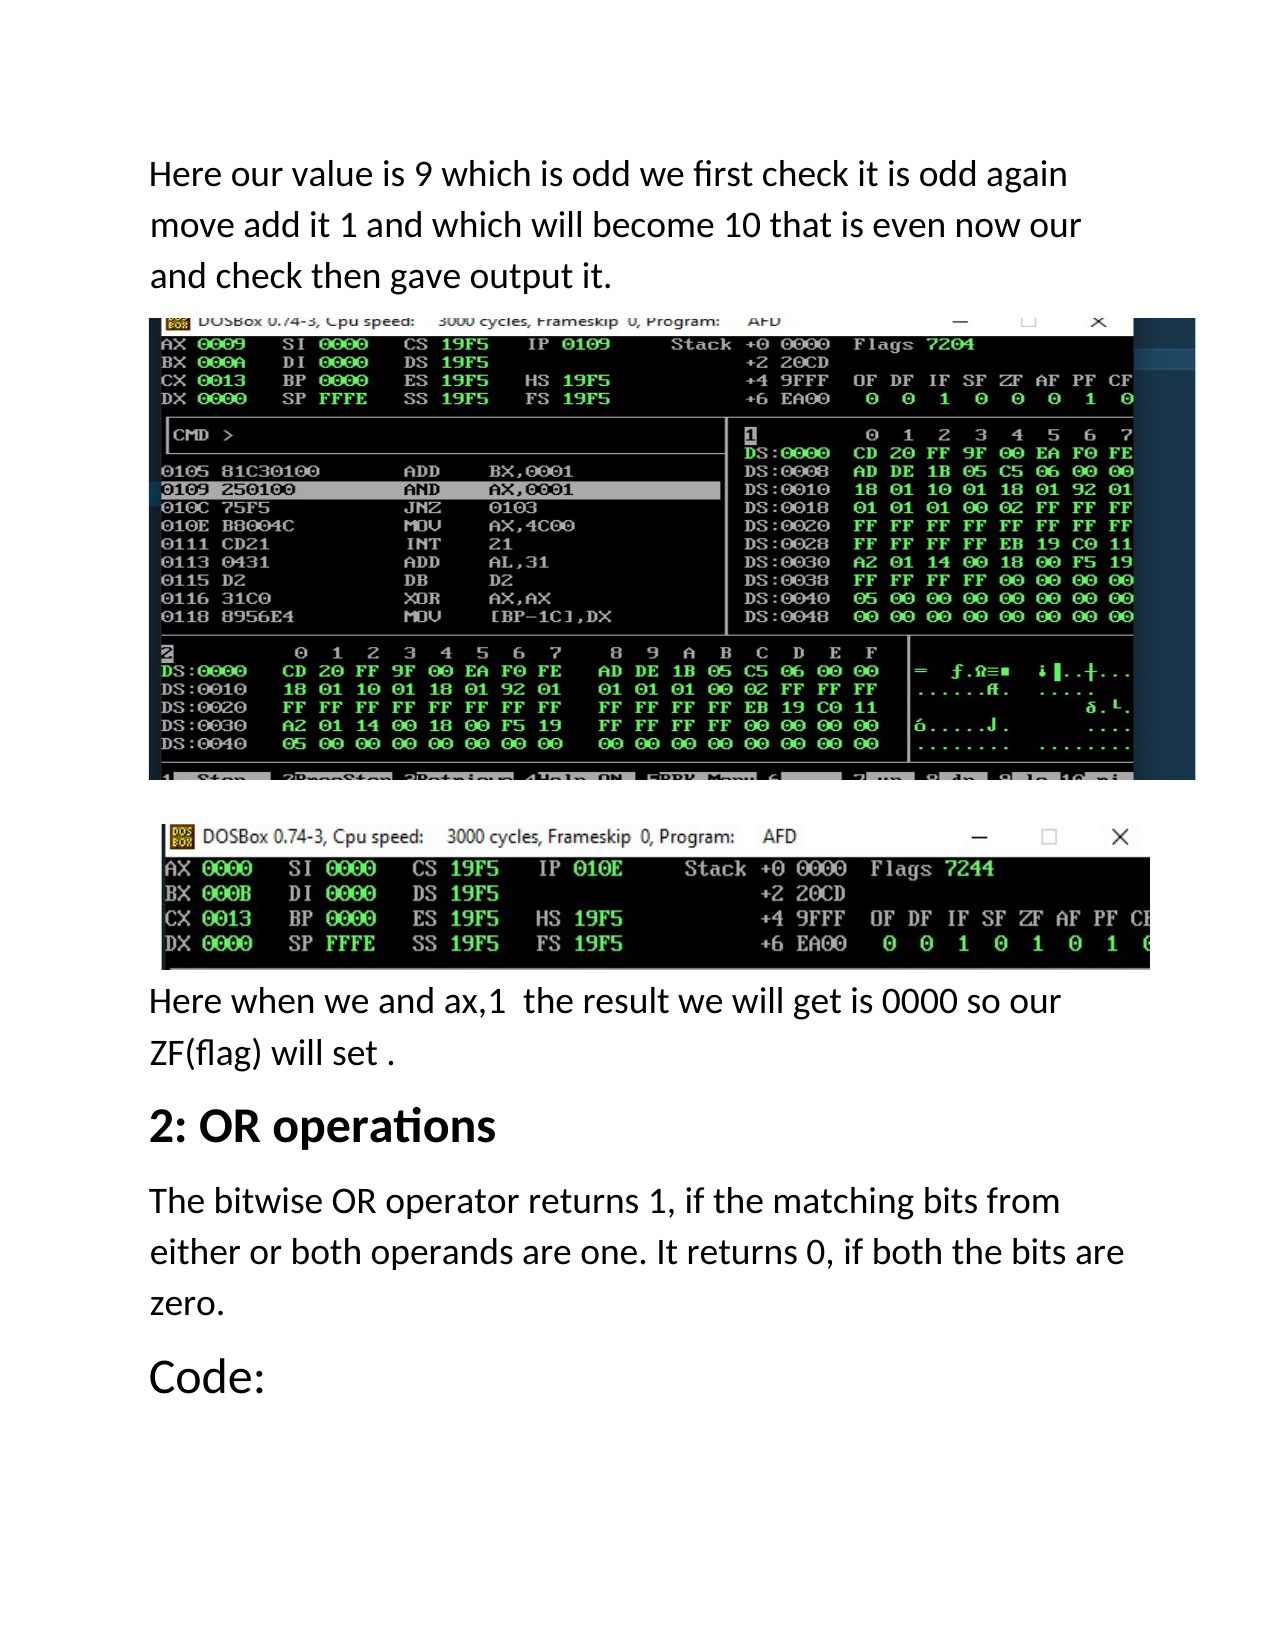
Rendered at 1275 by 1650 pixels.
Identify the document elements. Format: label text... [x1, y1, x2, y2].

text Here our value is 9 which is odd we first check it is odd again move add it 1 and which will become 10 that is even now our and check then gave output it. [148, 150, 1141, 298]
text Here when we and ax,1 the result we will get is 0000 so our ZF(flag) will set . [148, 977, 1141, 1074]
picture [161, 824, 1150, 970]
text Code: [148, 1345, 1150, 1406]
picture [148, 318, 1196, 780]
text The bitwise OR operator returns 1, if the matching bits from either or both operands are one. It returns 0, if both the bits are zero. [148, 1177, 1141, 1325]
text 2: OR operations [148, 1094, 1150, 1155]
